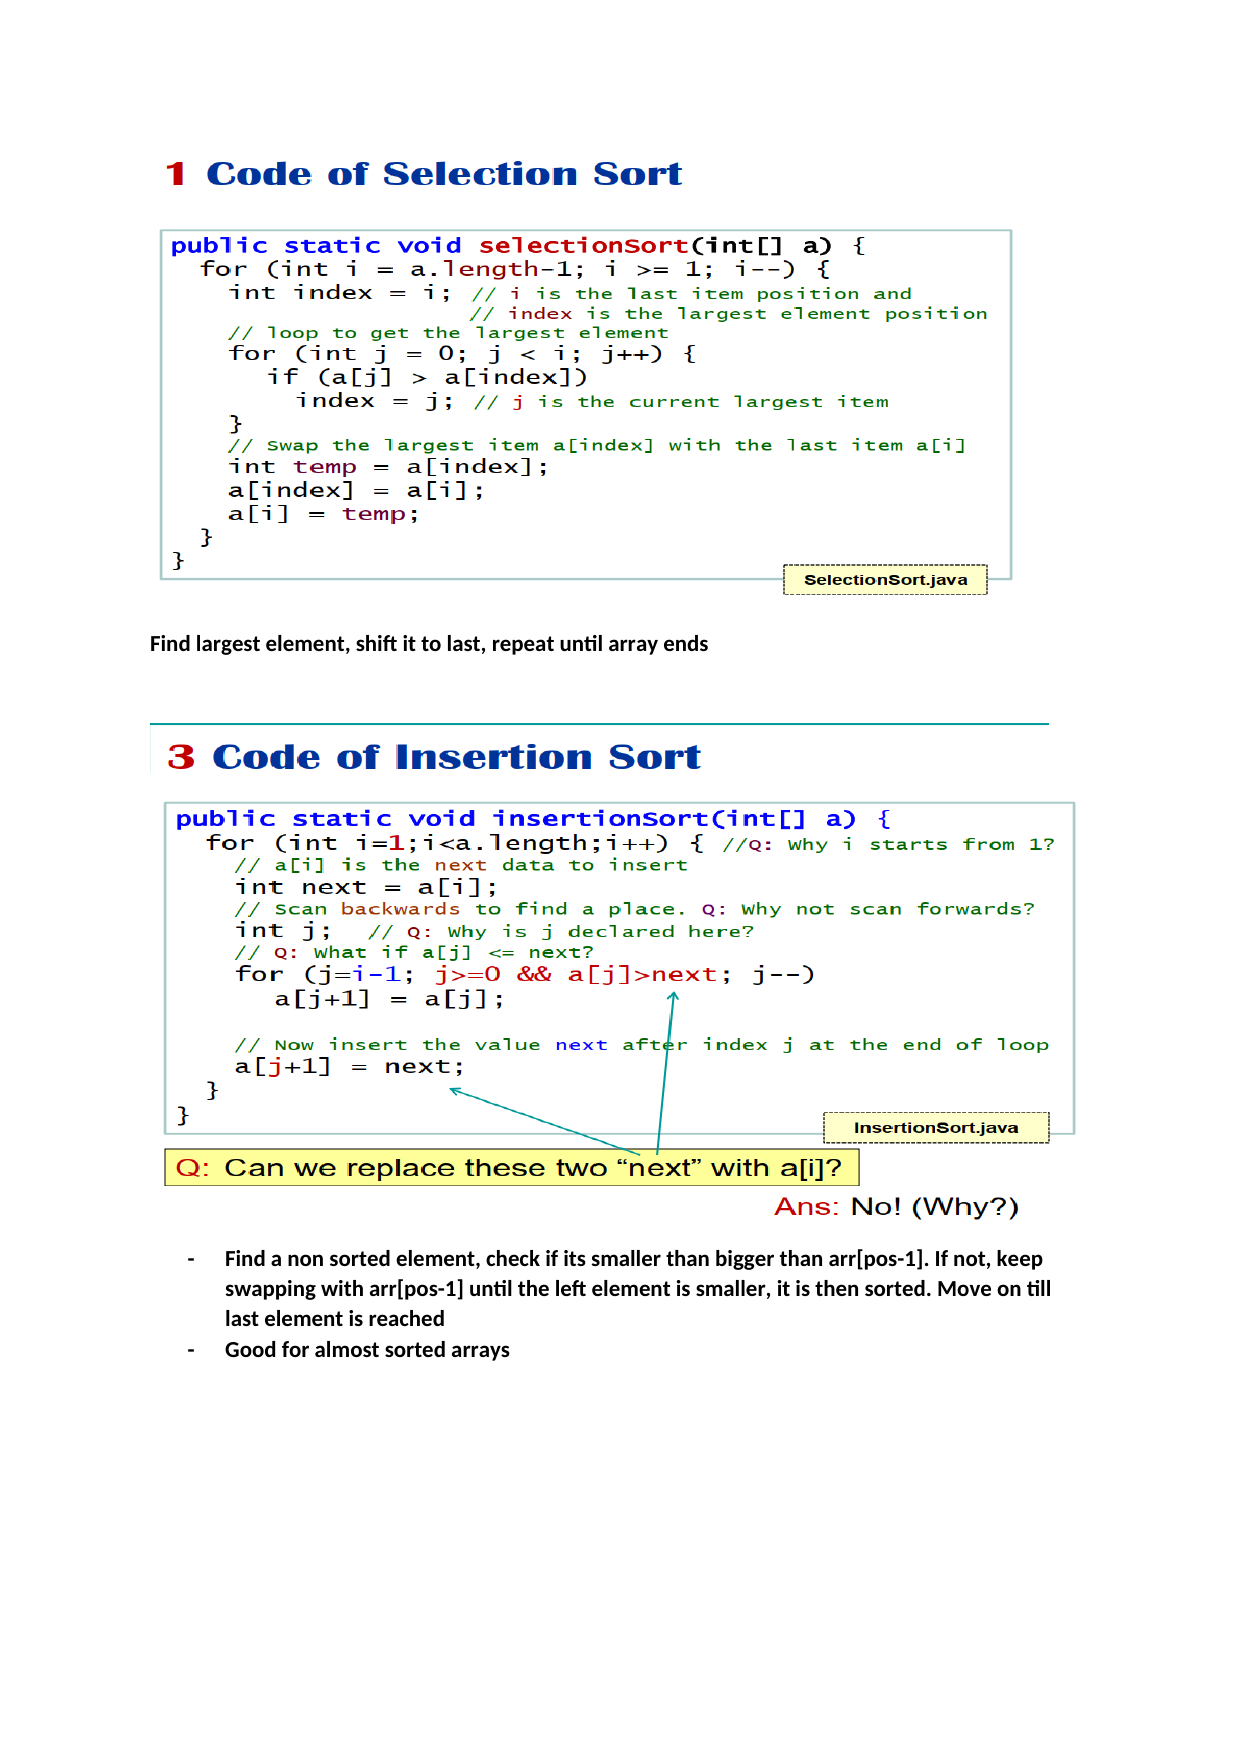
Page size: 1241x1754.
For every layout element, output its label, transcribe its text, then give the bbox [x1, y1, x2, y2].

text Find largest element, shift it to last, repeat until array ends [150, 629, 1090, 657]
list Good for almost sorted arrays [187, 1335, 1090, 1363]
list Find a non sorted element, check if its smaller than bigger than arr[pos-1]. If not, keep swapping with arr[pos-1] until the left element is smaller, it is then sorted. Move on till last element is reached [187, 1244, 1090, 1333]
picture [150, 150, 1038, 611]
picture [150, 722, 1091, 1226]
